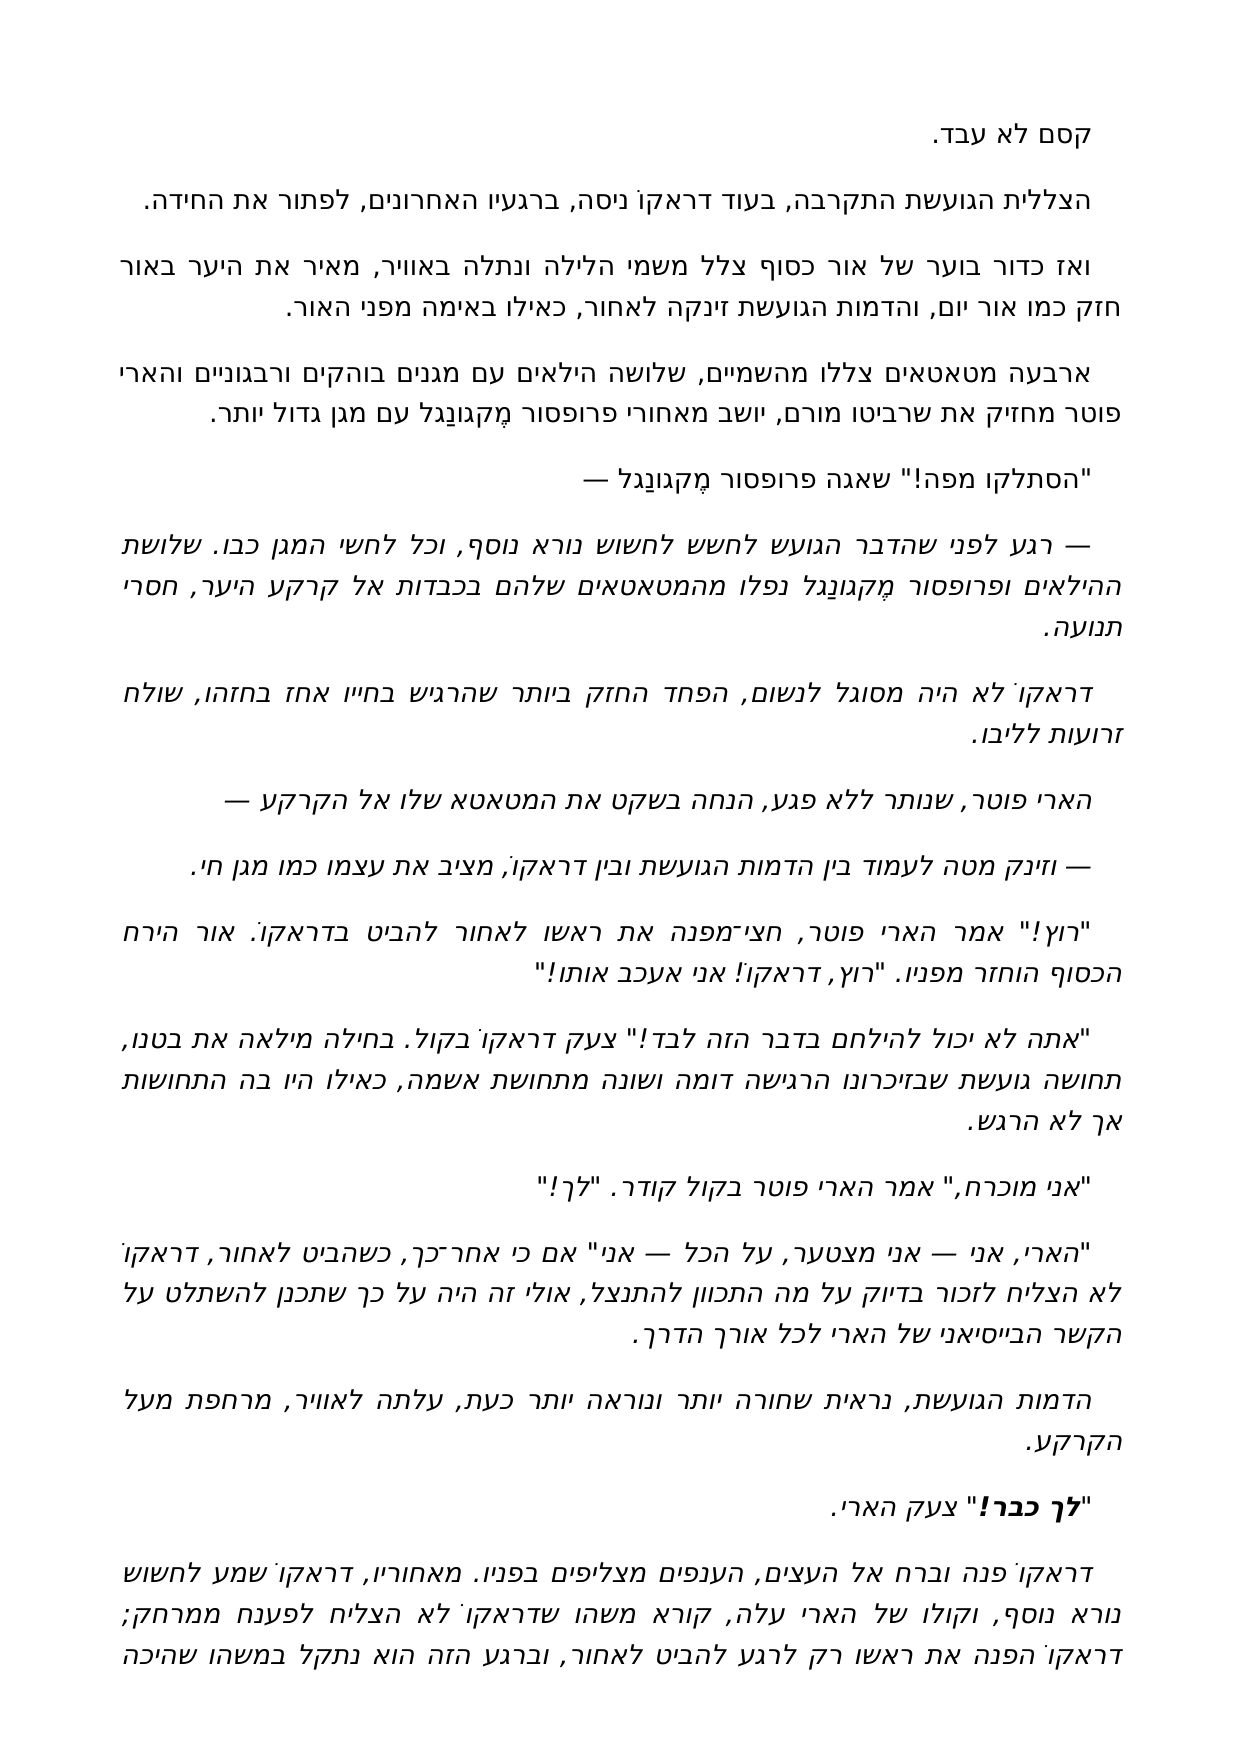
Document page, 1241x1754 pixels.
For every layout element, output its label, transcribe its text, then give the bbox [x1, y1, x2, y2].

text הצללית הגועשת התקרבה, בעוד דראקוֹ ניסה, ברגעיו האחרונים, לפתור את החידה. [118, 184, 1122, 216]
text "רוץ!" אמר הארי פוטר, חצי־מפנה את ראשו לאחור להביט בדראקוֹ. אור הירח הכסוף הוחזר מפניו. "רוץ, דראקוֹ! אני אעכב אותו!" [118, 916, 1122, 989]
text — רגע לפני שהדבר הגועש לחשש לחשוש נורא נוסף, וכל לחשי המגן כבו. שלושת ההילאים ופרופסור מֶקגונַגל נפלו מהמטאטאים שלהם בכבדות אל קרקע היער, חסרי תנועה. [118, 530, 1122, 643]
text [118, 1557, 1122, 1671]
text ארבעה מטאטאים צללו מהשמיים, שלושה הילאים עם מגנים בוהקים ורבגוניים והארי פוטר מחזיק את שרביטו מורם, יושב מאחורי פרופסור מֶקגונַגל עם מגן גדול יותר. [118, 357, 1122, 429]
text הדמות הגועשת, נראית שחורה יותר ונוראה יותר כעת, עלתה לאוויר, מרחפת מעל הקרקע. [118, 1385, 1122, 1457]
text ואז כדור בוער של אור כסוף צלל משמי הלילה ונתלה באוויר, מאיר את היער באור חזק כמו אור יום, והדמות הגועשת זינקה לאחור, כאילו באימה מפני האור. [118, 250, 1122, 322]
text הארי פוטר, שנותר ללא פגע, הנחה בשקט את המטאטא שלו אל הקרקע — [118, 784, 1122, 816]
text — וזינק מטה לעמוד בין הדמות הגועשת ובין דראקוֹ, מציב את עצמו כמו מגן חי. [118, 850, 1122, 882]
text קסם לא עבד. [118, 118, 1122, 150]
text "לך כבר!" צעק הארי. [118, 1492, 1122, 1523]
text "הארי, אני — אני מצטער, על הכל — אני" אם כי אחר־כך, כשהביט לאחור, דראקוֹ לא הצליח לזכור בדיוק על מה התכוון להתנצל, אולי זה היה על כך שתכנן להשתלט על הקשר הבייסיאני של הארי לכל אורך הדרך. [118, 1237, 1122, 1350]
text "אני מוכרח," אמר הארי פוטר בקול קודר. "לך!" [118, 1171, 1122, 1202]
text "הסתלקו מפה!" שאגה פרופסור מֶקגונַגל — [118, 464, 1122, 495]
text דראקוֹ לא היה מסוגל לנשום, הפחד החזק ביותר שהרגיש בחייו אחז בחזהו, שולח זרועות לליבו. [118, 677, 1122, 750]
text "אתה לא יכול להילחם בדבר הזה לבד!" צעק דראקוֹ בקול. בחילה מילאה את בטנו, תחושה גועשת שבזיכרונו הרגישה דומה ושונה מתחושת אשמה, כאילו היו בה התחושות אך לא הרגש. [118, 1023, 1122, 1137]
